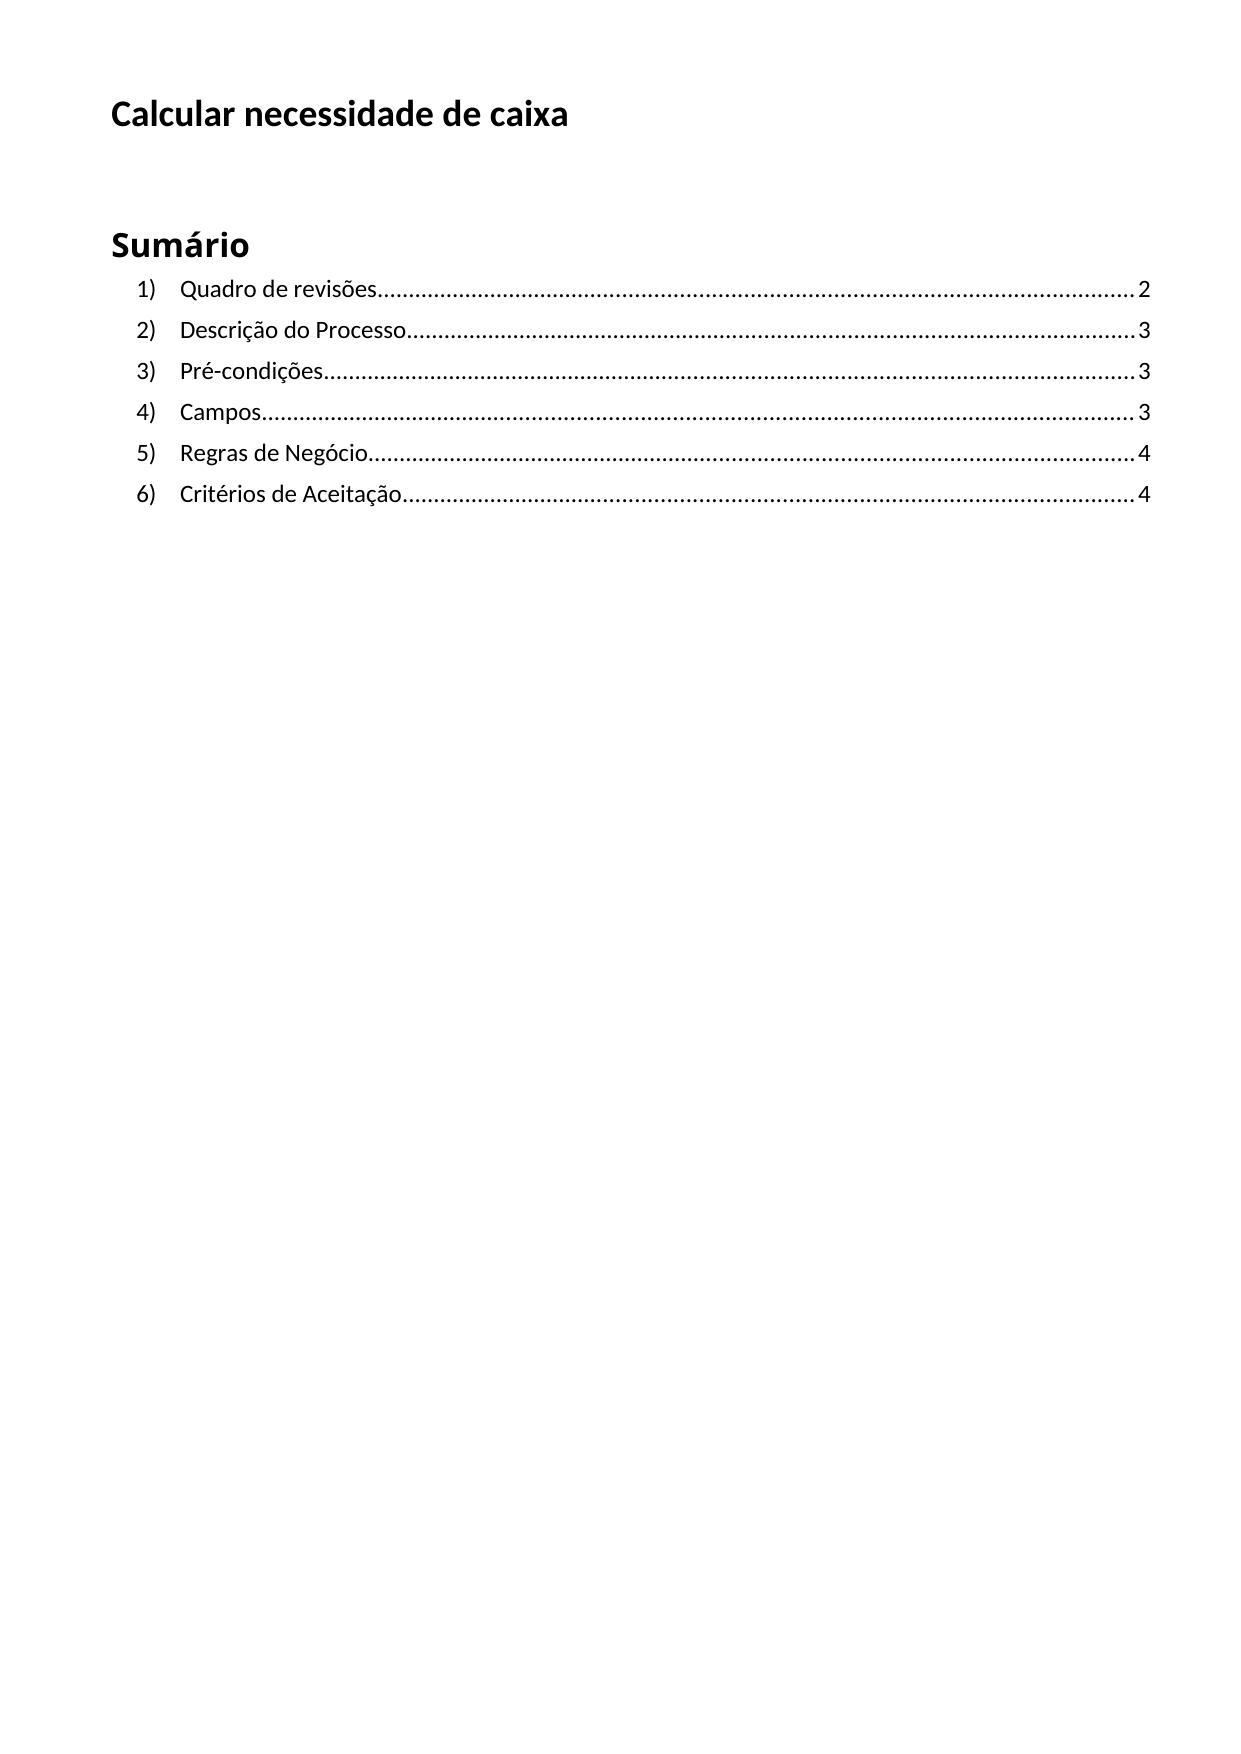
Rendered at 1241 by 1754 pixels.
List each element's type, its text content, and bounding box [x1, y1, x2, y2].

text Calcular necessidade de caixa [111, 89, 1152, 135]
